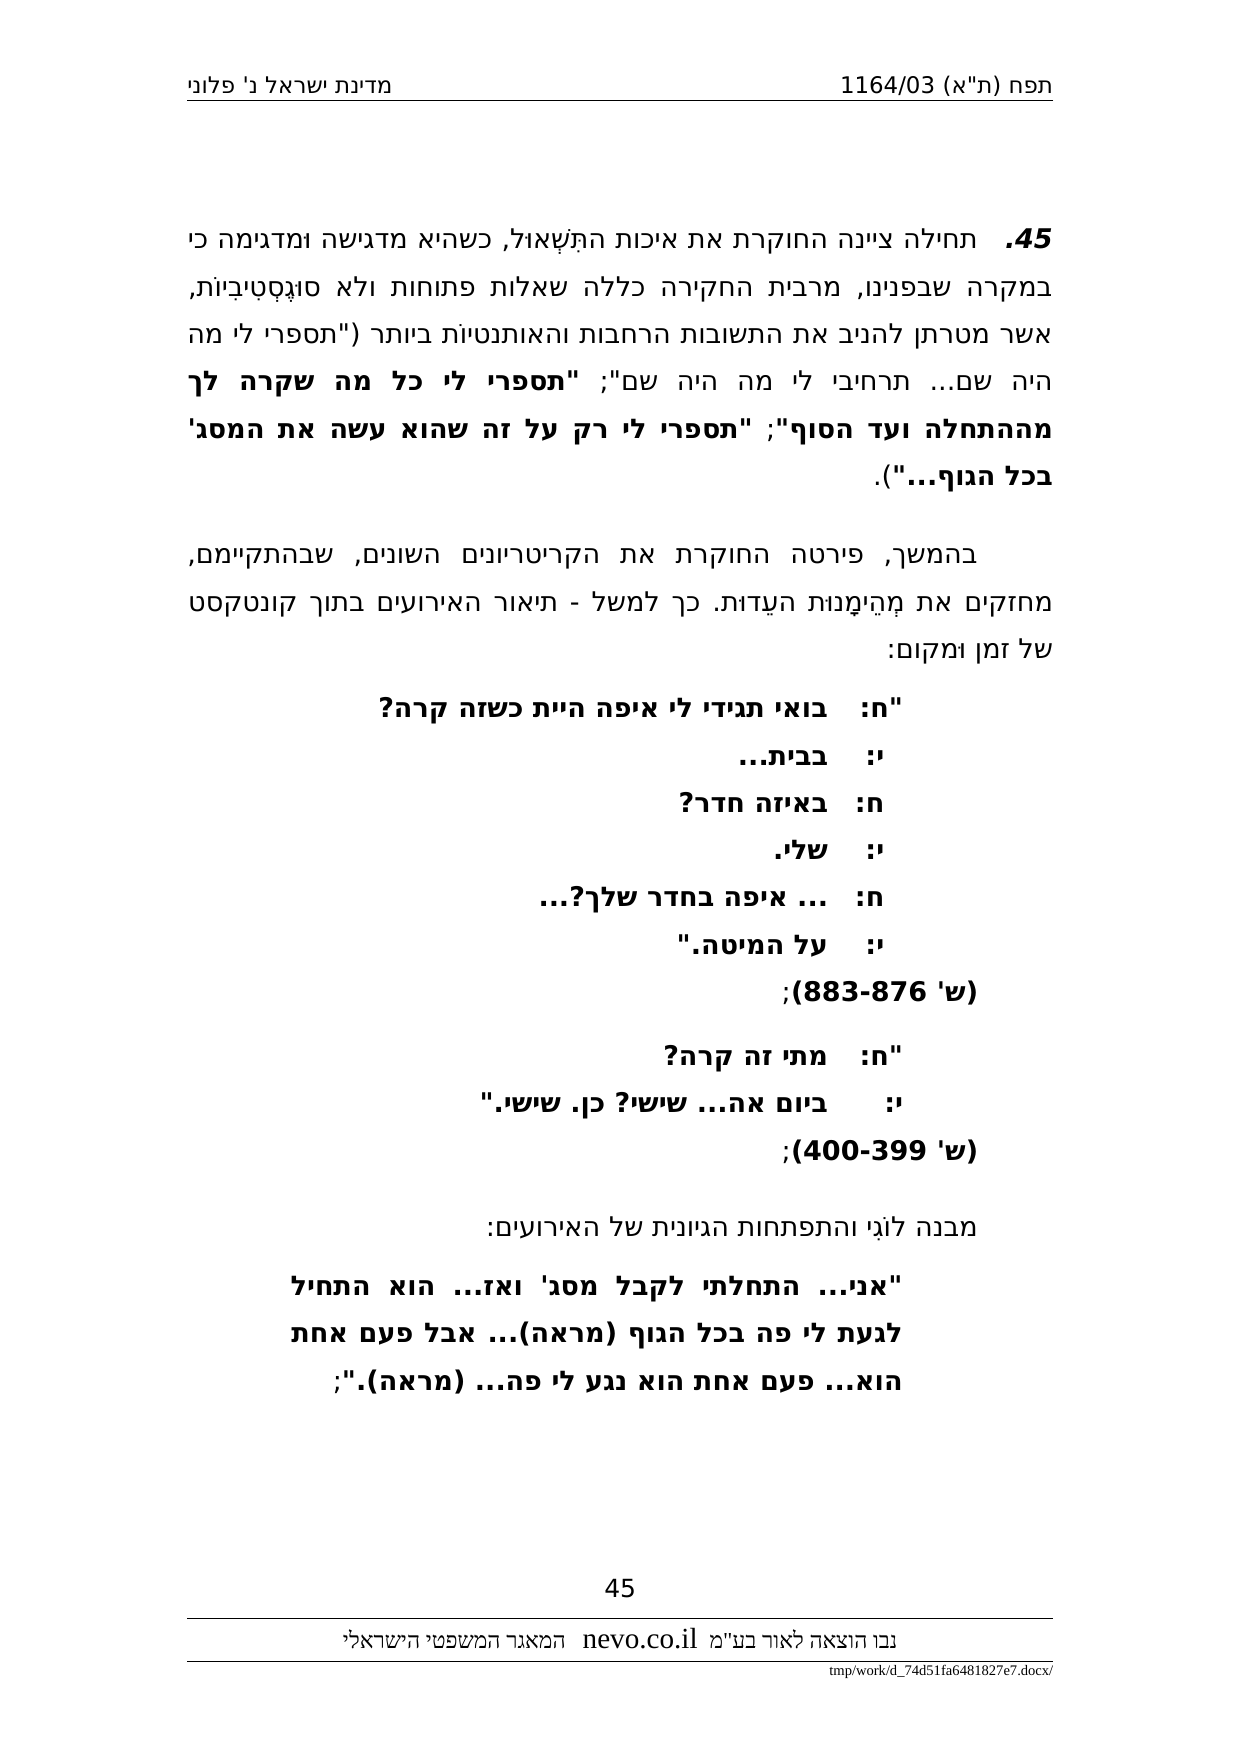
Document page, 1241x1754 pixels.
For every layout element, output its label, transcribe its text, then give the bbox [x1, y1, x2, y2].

text ח: ... איפה בחדר שלך?... [291, 882, 978, 913]
text "אני... התחלתי לקבל מסג' ואז... הוא התחיל לגעת לי פה בכל הגוף (מראה)... אבל פעם אחת הוא... פעם אחת הוא נגע לי פה... (מראה)."; [291, 1270, 903, 1396]
text י: שלי. [291, 834, 978, 866]
text 45. תחילה ציינה החוקרת את איכות התִּשְׁאוּל, כשהיא מדגישה וּמדגימה כי במקרה שבפנינו, מרבית החקירה כללה שאלות פתוחות ולא סוּגֶסְטִיבִיוֹת, אשר מטרתן להניב את התשובות הרחבות והאותנטיוֹת ביותר ("תספרי לי מה היה שם... תרחיבי לי מה היה שם"; "תספרי לי כל מה שקרה לך מההתחלה ועד הסוף"; "תספרי לי רק על זה שהוא עשה את המסג' בכל הגוף..."). [187, 224, 1053, 492]
text י: על המיטה." [291, 929, 978, 961]
text (ש' 400-399); [187, 1135, 1053, 1167]
text "ח: מתי זה קרה? [291, 1040, 903, 1072]
text י: ביום אה... שישי? כן. שישי." [291, 1088, 903, 1119]
text ח: באיזה חדר? [291, 787, 978, 819]
text "ח: בואי תגידי לי איפה היית כשזה קרה? [291, 693, 978, 724]
text (ש' 883-876); [187, 976, 1053, 1008]
text י: בבית... [291, 740, 978, 771]
text מבנה לוֹגִי והתפתחות הגיונית של האירועים: [187, 1211, 1053, 1243]
text בהמשך, פירטה החוקרת את הקריטריונים השונים, שבהתקיימם, מחזקים את מְהֵימָנוּת העֵדוּת. כך למשל - תיאור האירועים בתוך קונטקסט של זמן וּמקום: [187, 539, 1053, 665]
